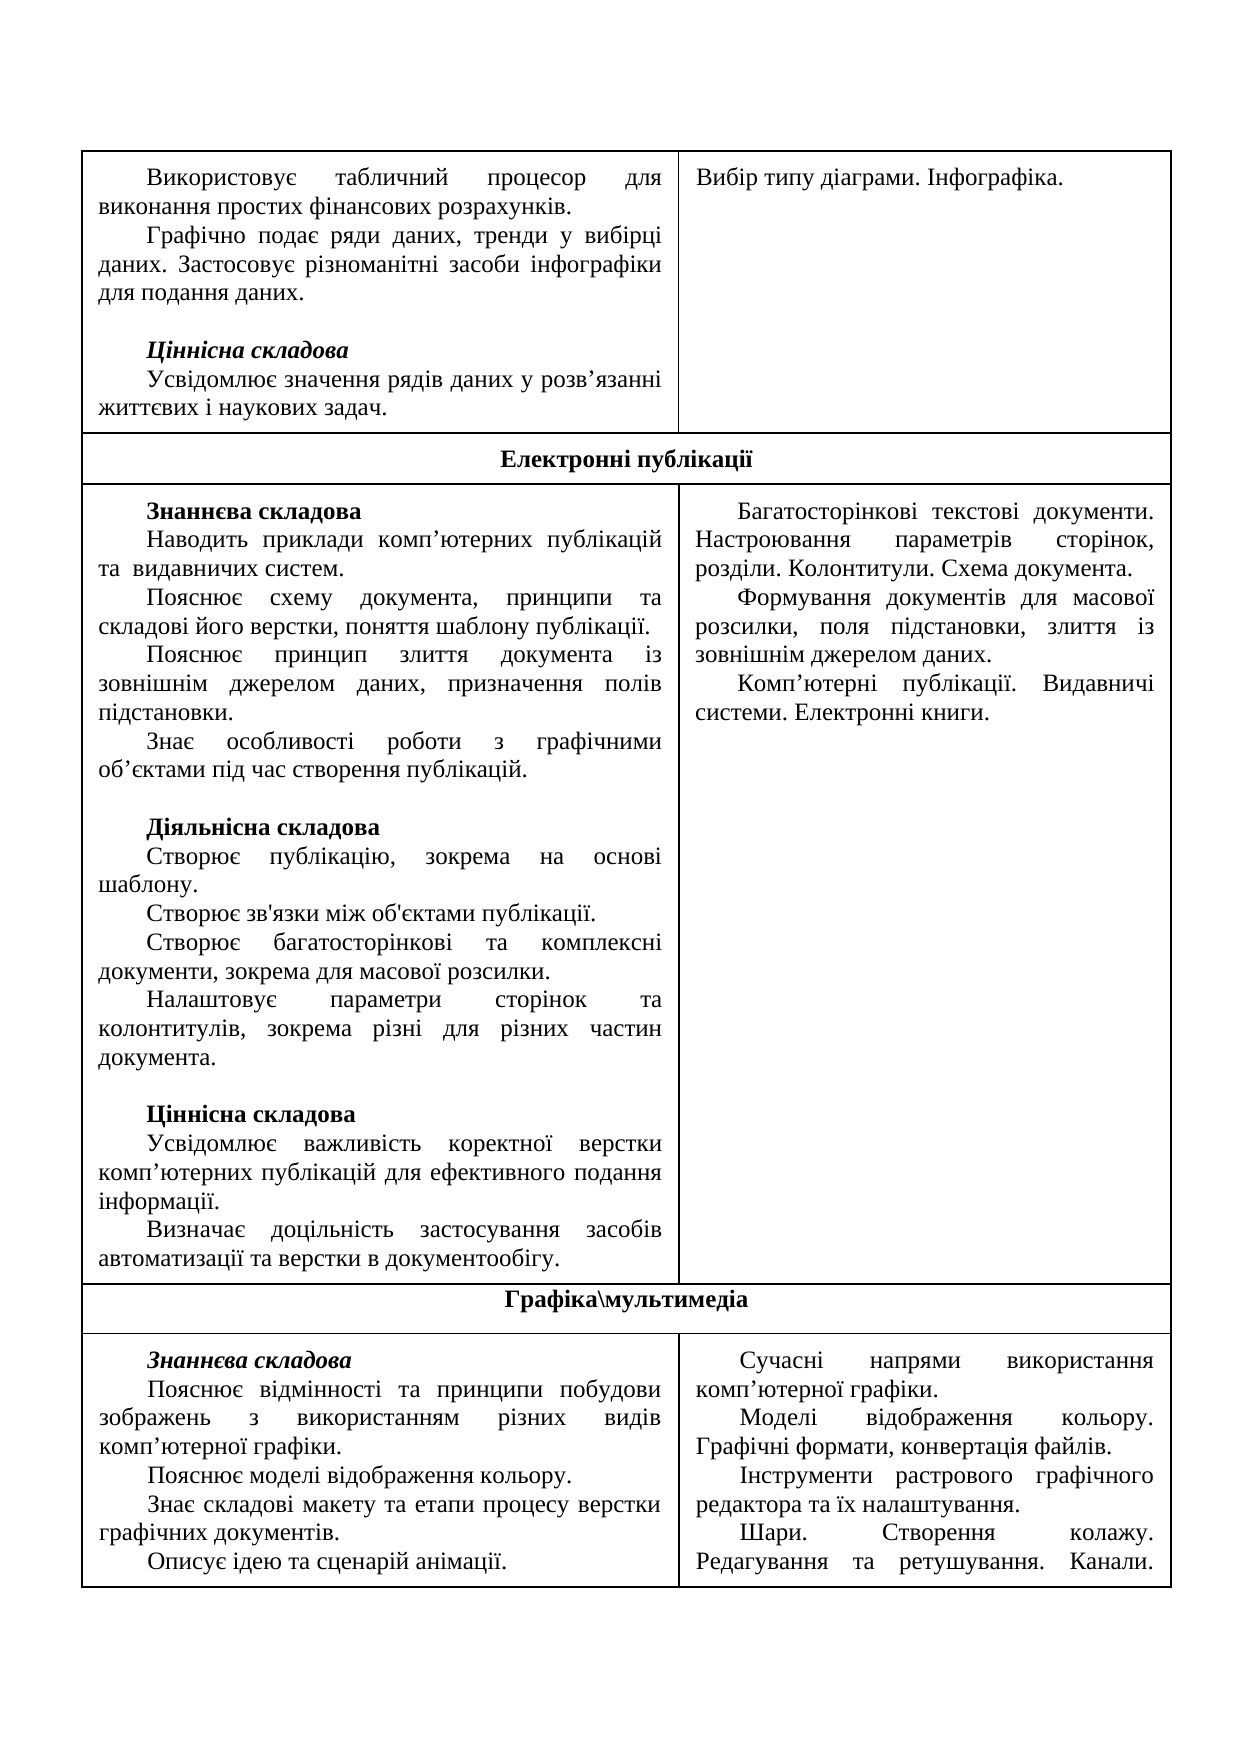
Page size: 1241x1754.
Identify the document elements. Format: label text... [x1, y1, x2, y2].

table_cell Електронні публікації [83, 434, 1170, 483]
table_cell Знаннєва складова Наводить приклади комп’ютерних публікацій та видавничих систем. Пояснює схему документа, принципи та складові його верстки, поняття шаблону публікації. Пояснює принцип злиття документа із зовнішнім джерелом даних, призначення полів підстановки. Знає особливості роботи з графічними об’єктами під час створення публікацій. Діяльнісна складова Створює публікацію, зокрема на основі шаблону. Створює зв'язки між об'єктами публікації. Створює багатосторінкові та комплексні документи, зокрема для масової розсилки. Налаштовує параметри сторінок та колонтитулів, зокрема різні для різних частин документа. Ціннісна складова Усвідомлює важливість коректної верстки комп’ютерних публікацій для ефективного подання інформації. Визначає доцільність застосування засобів автоматизації та верстки в документообігу. [83, 485, 678, 1282]
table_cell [680, 1334, 1170, 1586]
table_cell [83, 1334, 678, 1586]
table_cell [83, 152, 678, 432]
table_cell Багатосторінкові текстові документи. Настроювання параметрів сторінок, розділи. Колонтитули. Схема документа. Формування документів для масової розсилки, поля підстановки, злиття із зовнішнім джерелом даних. Комп’ютерні публікації. Видавничі системи. Електронні книги. [680, 485, 1170, 1282]
table_cell Графіка\мультимедіа [83, 1285, 1170, 1332]
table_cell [679, 152, 1170, 432]
